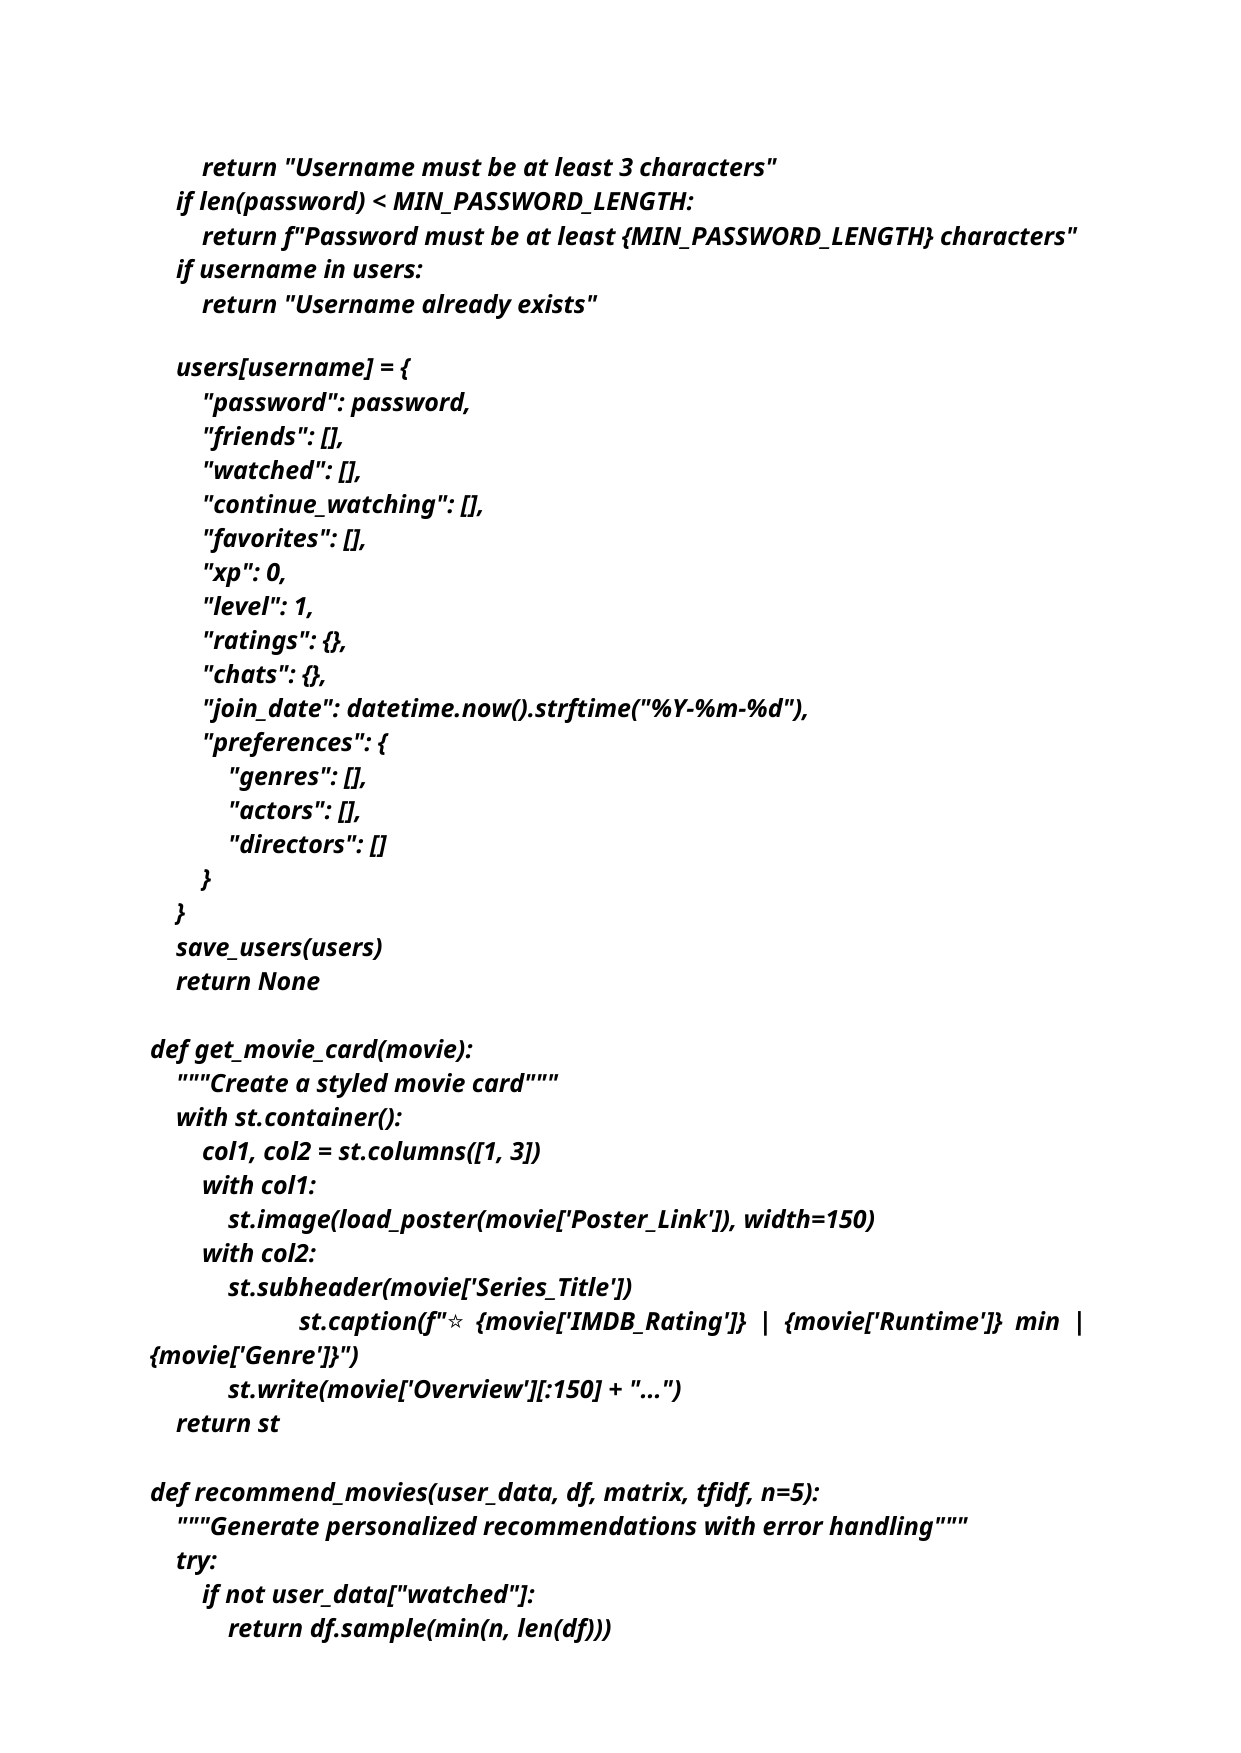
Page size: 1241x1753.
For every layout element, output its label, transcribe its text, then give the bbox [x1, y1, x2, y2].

text users[username] = { [150, 350, 1090, 384]
text "ratings": {}, [150, 623, 1090, 657]
text "friends": [], [150, 418, 1090, 452]
text st.caption(f"⭐ {movie['IMDB_Rating']} | {movie['Runtime']} min | {movie['Genre']}") [150, 1304, 1090, 1372]
text if username in users: [150, 252, 1090, 286]
text "actors": [], [150, 793, 1090, 827]
text "xp": 0, [150, 554, 1090, 588]
text "favorites": [], [150, 520, 1090, 554]
text "directors": [] [150, 827, 1090, 861]
text return "Username must be at least 3 characters" [150, 150, 1090, 184]
text return None [150, 963, 1090, 997]
text st.subheader(movie['Series_Title']) [150, 1270, 1090, 1304]
text "password": password, [150, 384, 1090, 418]
text return "Username already exists" [150, 286, 1090, 320]
text with st.container(): [150, 1099, 1090, 1133]
text try: [150, 1542, 1090, 1576]
text return st [150, 1406, 1090, 1440]
text } [150, 895, 1090, 929]
text "watched": [], [150, 452, 1090, 486]
text def recommend_movies(user_data, df, matrix, tfidf, n=5): [150, 1474, 1090, 1508]
text """Create a styled movie card""" [150, 1065, 1090, 1099]
text def get_movie_card(movie): [150, 1031, 1090, 1065]
text "continue_watching": [], [150, 486, 1090, 520]
text st.image(load_poster(movie['Poster_Link']), width=150) [150, 1202, 1090, 1236]
text "genres": [], [150, 759, 1090, 793]
text return f"Password must be at least {MIN_PASSWORD_LENGTH} characters" [150, 218, 1090, 252]
text save_users(users) [150, 929, 1090, 963]
text col1, col2 = st.columns([1, 3]) [150, 1133, 1090, 1168]
text """Generate personalized recommendations with error handling""" [150, 1508, 1090, 1542]
text st.write(movie['Overview'][:150] + "...") [150, 1372, 1090, 1406]
text with col1: [150, 1168, 1090, 1202]
text } [150, 861, 1090, 895]
text "join_date": datetime.now().strftime("%Y-%m-%d"), [150, 691, 1090, 725]
text if not user_data["watched"]: [150, 1576, 1090, 1610]
text if len(password) < MIN_PASSWORD_LENGTH: [150, 184, 1090, 218]
text "chats": {}, [150, 657, 1090, 691]
text "preferences": { [150, 725, 1090, 759]
text return df.sample(min(n, len(df))) [150, 1610, 1090, 1644]
text with col2: [150, 1236, 1090, 1270]
text "level": 1, [150, 588, 1090, 623]
